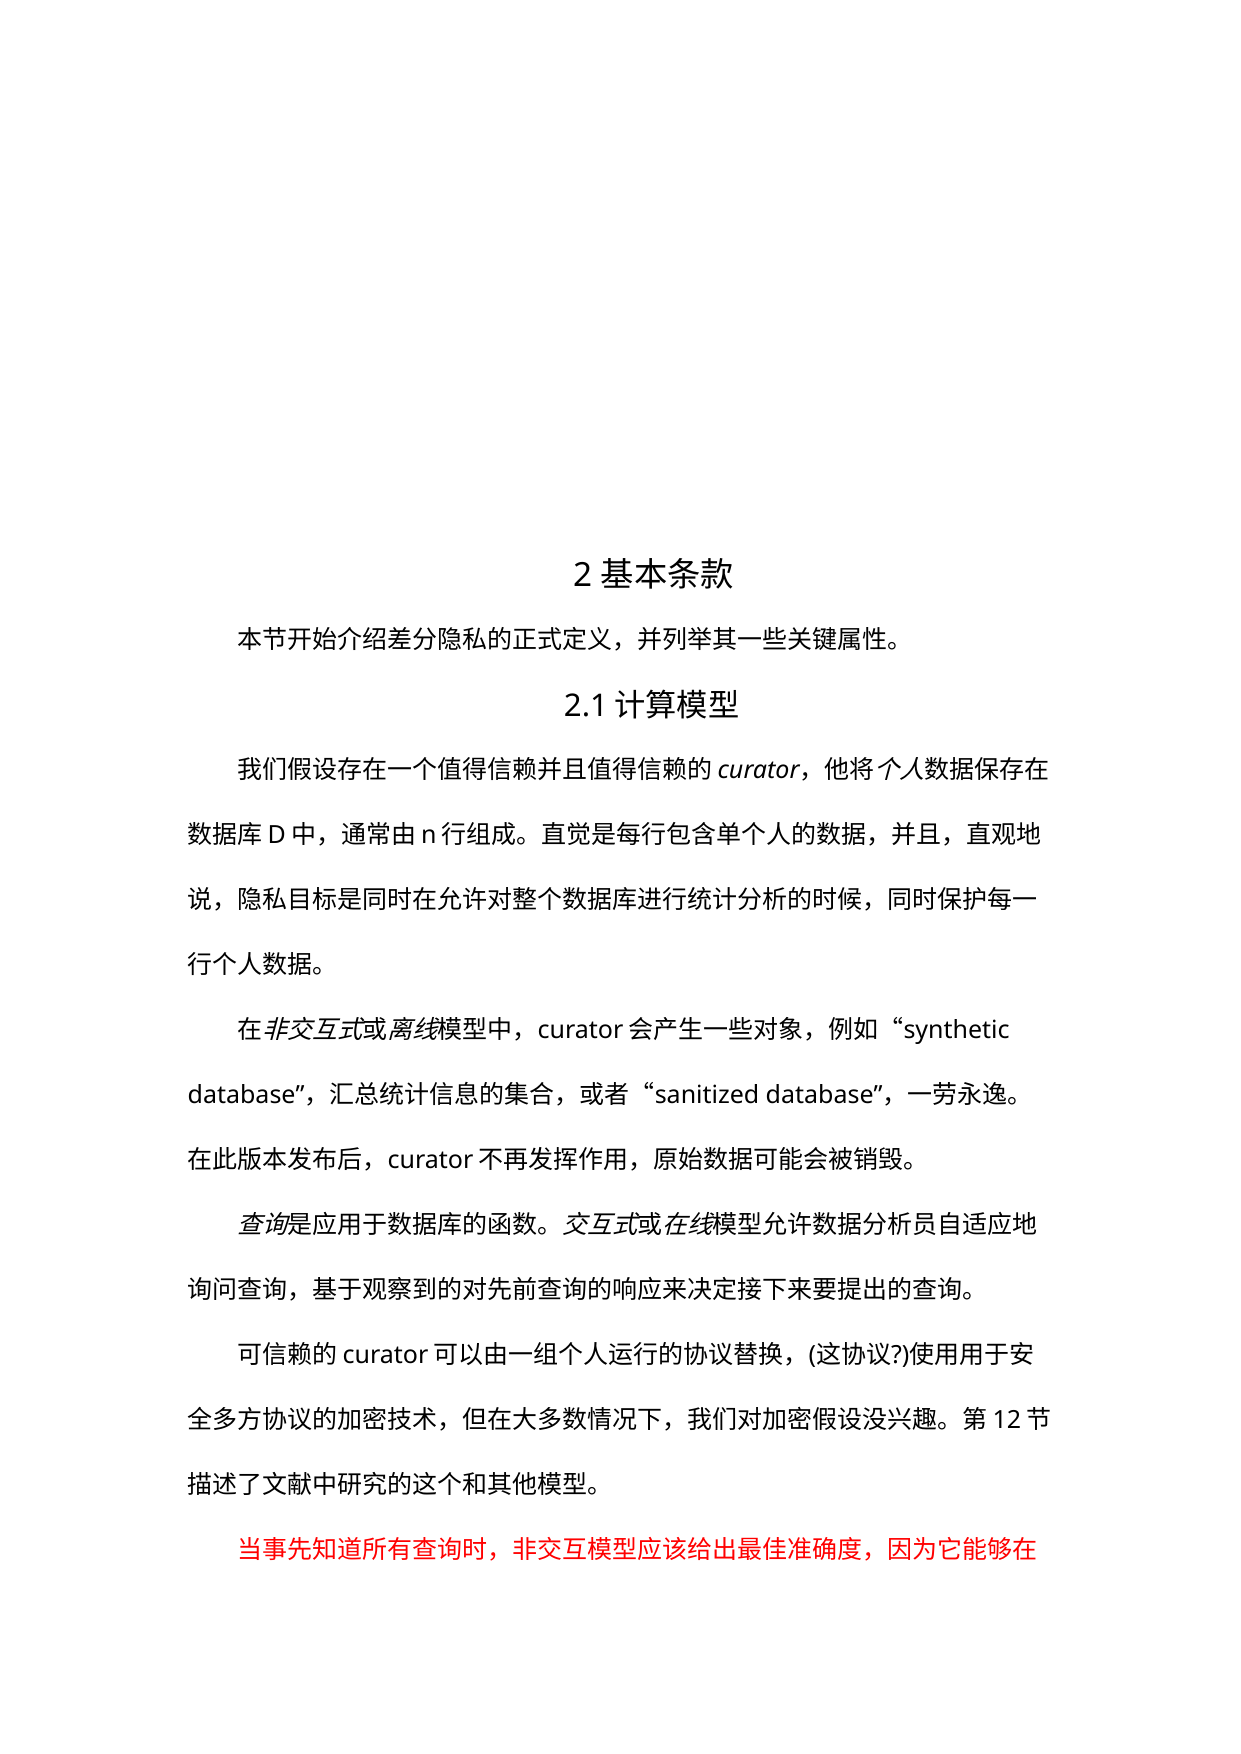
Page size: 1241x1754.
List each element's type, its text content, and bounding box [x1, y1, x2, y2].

text 2.1计算模型 [187, 670, 1053, 735]
text 可信赖的curator可以由一组个人运行的协议替换，(这协议?)使用用于安全多方协议的加密技术，但在大多数情况下，我们对加密假设没兴趣。第12节描述了文献中研究的这个和其他模型。 [187, 1320, 1053, 1515]
text 本节开始介绍差分隐私的正式定义，并列举其一些关键属性。 [187, 605, 1053, 670]
text 在非交互式或离线模型中，curator会产生一些对象，例如“synthetic database”，汇总统计信息的集合，或者“sanitized database”，一劳永逸。在此版本发布后，curator不再发挥作用，原始数据可能会被销毁。 [187, 995, 1053, 1190]
text 2 基本条款 [187, 540, 1053, 605]
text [187, 1515, 1053, 1580]
text 我们假设存在一个值得信赖并且值得信赖的curator，他将个人数据保存在数据库D中，通常由n行组成。直觉是每行包含单个人的数据，并且，直观地说，隐私目标是同时在允许对整个数据库进行统计分析的时候，同时保护每一行个人数据。 [187, 735, 1053, 995]
text 查询是应用于数据库的函数。交互式或在线模型允许数据分析员自适应地询问查询，基于观察到的对先前查询的响应来决定接下来要提出的查询。 [187, 1190, 1053, 1320]
